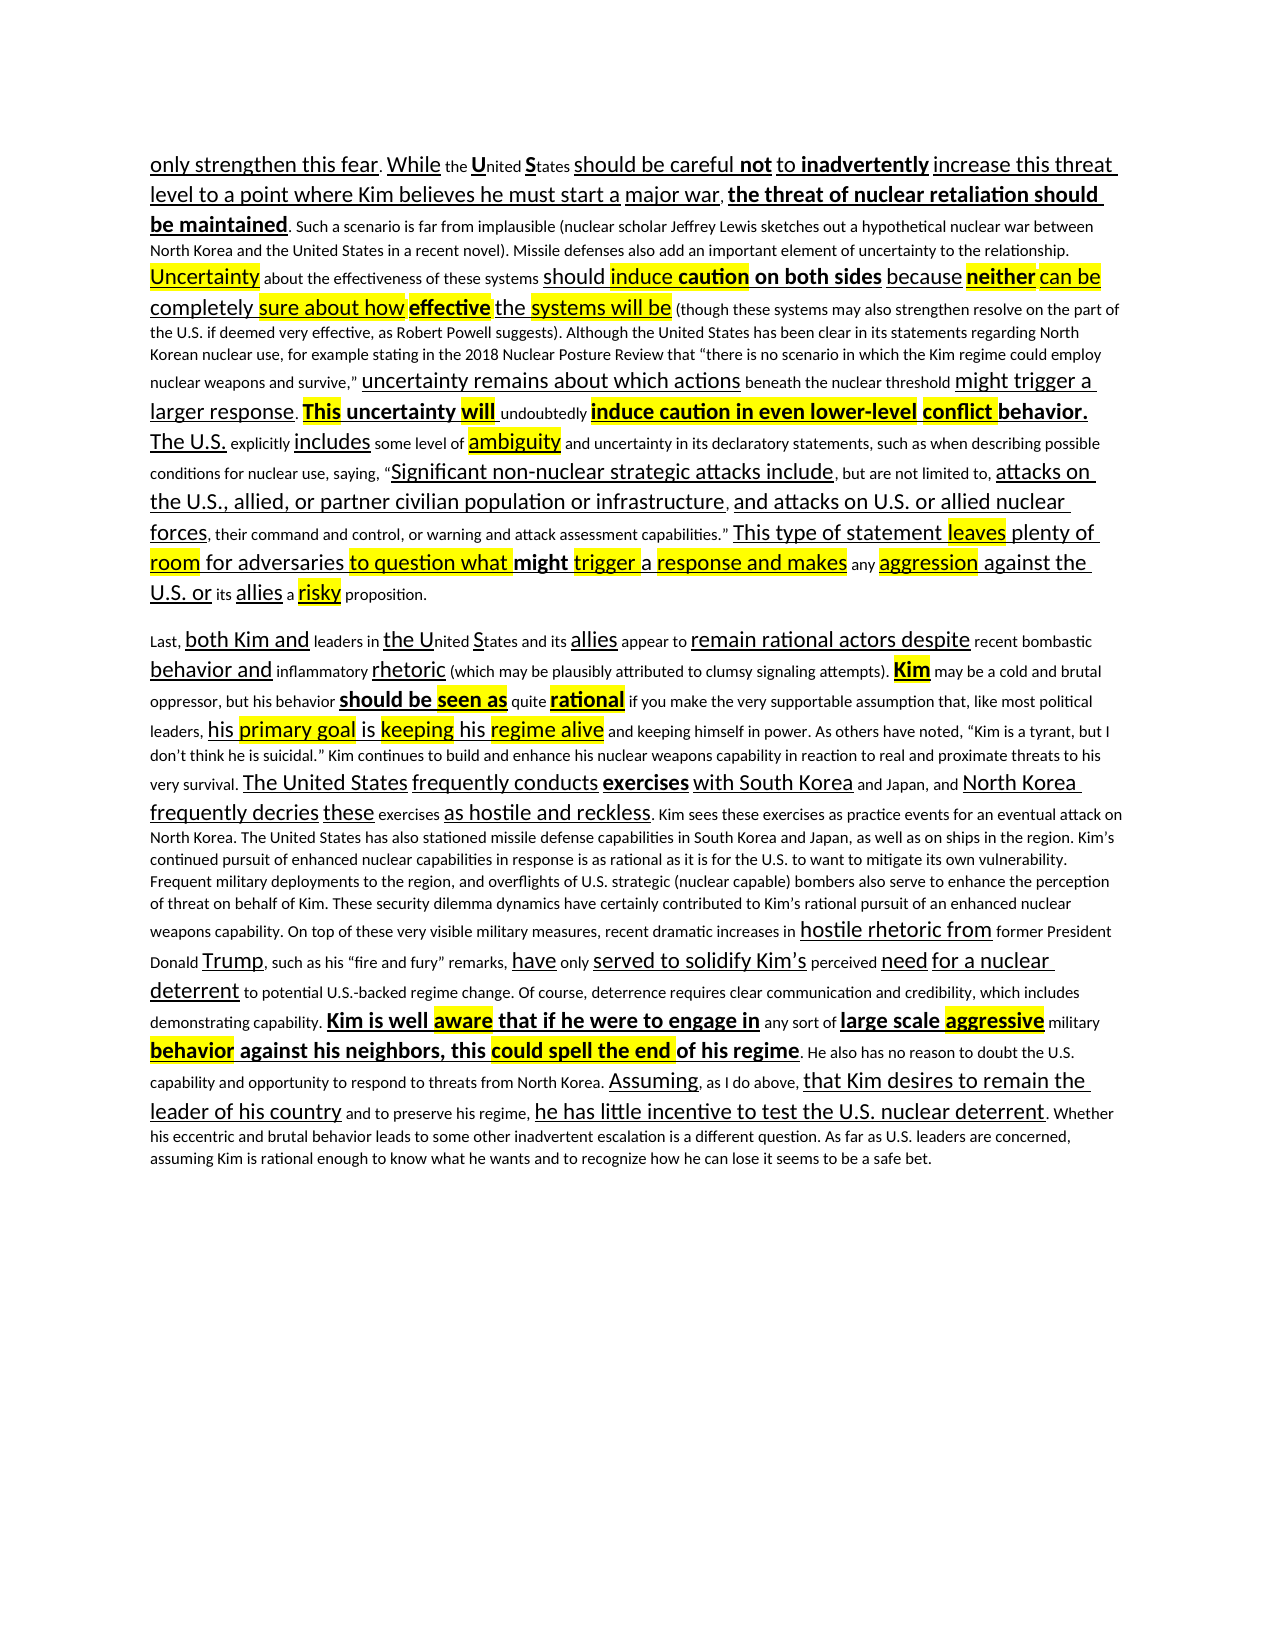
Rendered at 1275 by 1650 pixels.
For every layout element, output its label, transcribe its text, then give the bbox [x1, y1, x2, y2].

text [150, 150, 1125, 606]
text Last, both Kim and leaders in the United States and its allies appear to remain rational actors despite recent bombastic behavior and inflammatory rhetoric (which may be plausibly attributed to clumsy signaling attempts). Kim may be a cold and brutal oppressor, but his behavior should be seen as quite rational if you make the very supportable assumption that, like most political leaders, his primary goal is keeping his regime alive and keeping himself in power. As others have noted, “Kim is a tyrant, but I don’t think he is suicidal.” Kim continues to build and enhance his nuclear weapons capability in reaction to real and proximate threats to his very survival. The United States frequently conducts exercises with South Korea and Japan, and North Korea frequently decries these exercises as hostile and reckless. Kim sees these exercises as practice events for an eventual attack on North Korea. The United States has also stationed missile defense capabilities in South Korea and Japan, as well as on ships in the region. Kim’s continued pursuit of enhanced nuclear capabilities in response is as rational as it is for the U.S. to want to mitigate its own vulnerability. Frequent military deployments to the region, and overflights of U.S. strategic (nuclear capable) bombers also serve to enhance the perception of threat on behalf of Kim. These security dilemma dynamics have certainly contributed to Kim’s rational pursuit of an enhanced nuclear weapons capability. On top of these very visible military measures, recent dramatic increases in hostile rhetoric from former President Donald Trump, such as his “fire and fury” remarks, have only served to solidify Kim’s perceived need for a nuclear deterrent to potential U.S.-backed regime change. Of course, deterrence requires clear communication and credibility, which includes demonstrating capability. Kim is well aware that if he were to engage in any sort of large scale aggressive military behavior against his neighbors, this could spell the end of his regime. He also has no reason to doubt the U.S. capability and opportunity to respond to threats from North Korea. Assuming, as I do above, that Kim desires to remain the leader of his country and to preserve his regime, he has little incentive to test the U.S. nuclear deterrent. Whether his eccentric and brutal behavior leads to some other inadvertent escalation is a different question. As far as U.S. leaders are concerned, assuming Kim is rational enough to know what he wants and to recognize how he can lose it seems to be a safe bet. [150, 625, 1125, 1169]
